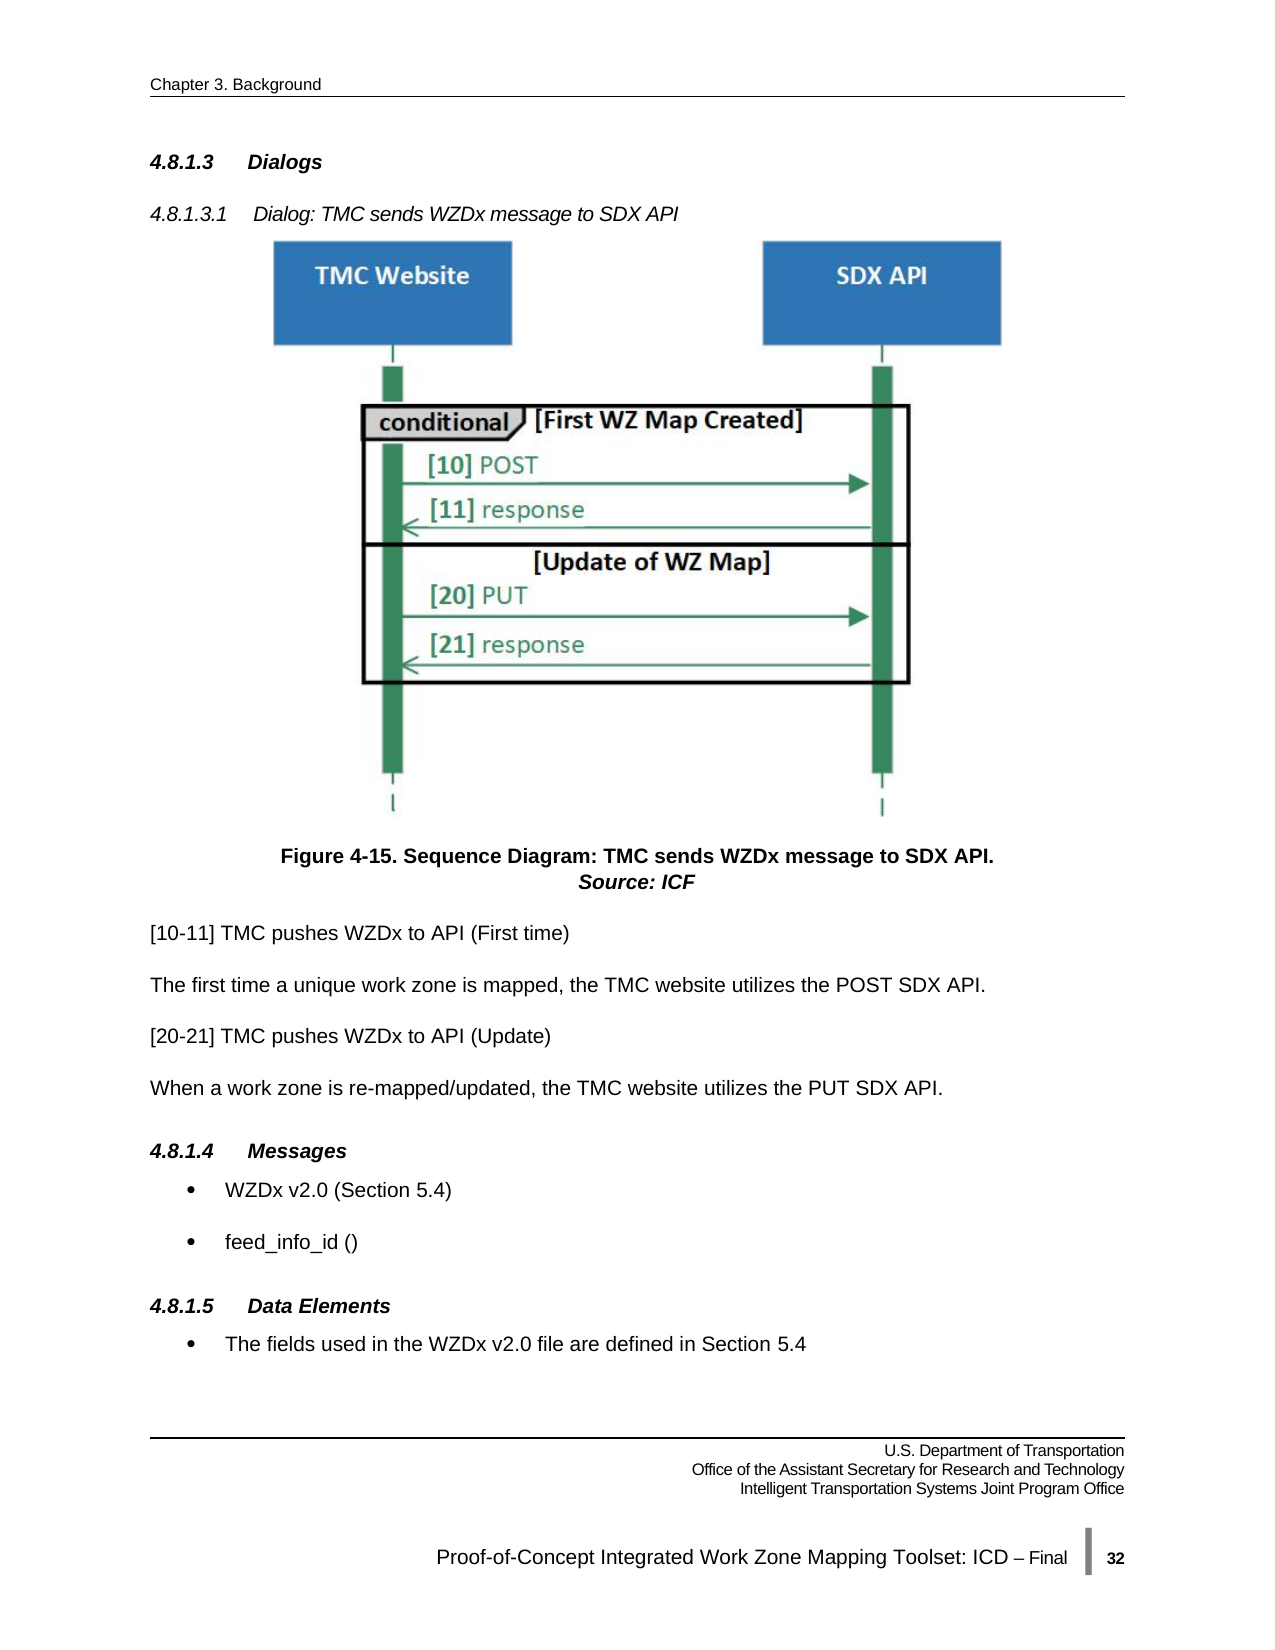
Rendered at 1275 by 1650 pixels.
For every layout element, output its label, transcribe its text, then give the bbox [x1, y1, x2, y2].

subtitle Dialog: TMC sends WZDx message to SDX API [150, 201, 1125, 225]
text Source: ICF [150, 870, 1125, 894]
text [10-11] TMC pushes WZDx to API (First time) [150, 921, 1125, 945]
text The first time a unique work zone is mapped, the TMC website utilizes the POST SDX API. [150, 973, 1125, 997]
subtitle Messages [150, 1139, 1125, 1163]
text [20-21] TMC pushes WZDx to API (Update) [150, 1024, 1125, 1048]
subtitle Data Elements [150, 1293, 1125, 1317]
list WZDx v2.0 (Section 5.4) [187, 1178, 1125, 1202]
subtitle Dialogs [150, 150, 1125, 174]
list The fields used in the WZDx v2.0 file are defined in Section 5.4 [187, 1332, 1125, 1356]
text When a work zone is re-mapped/updated, the TMC website utilizes the PUT SDX API. [150, 1075, 1125, 1099]
picture [272, 240, 1003, 817]
